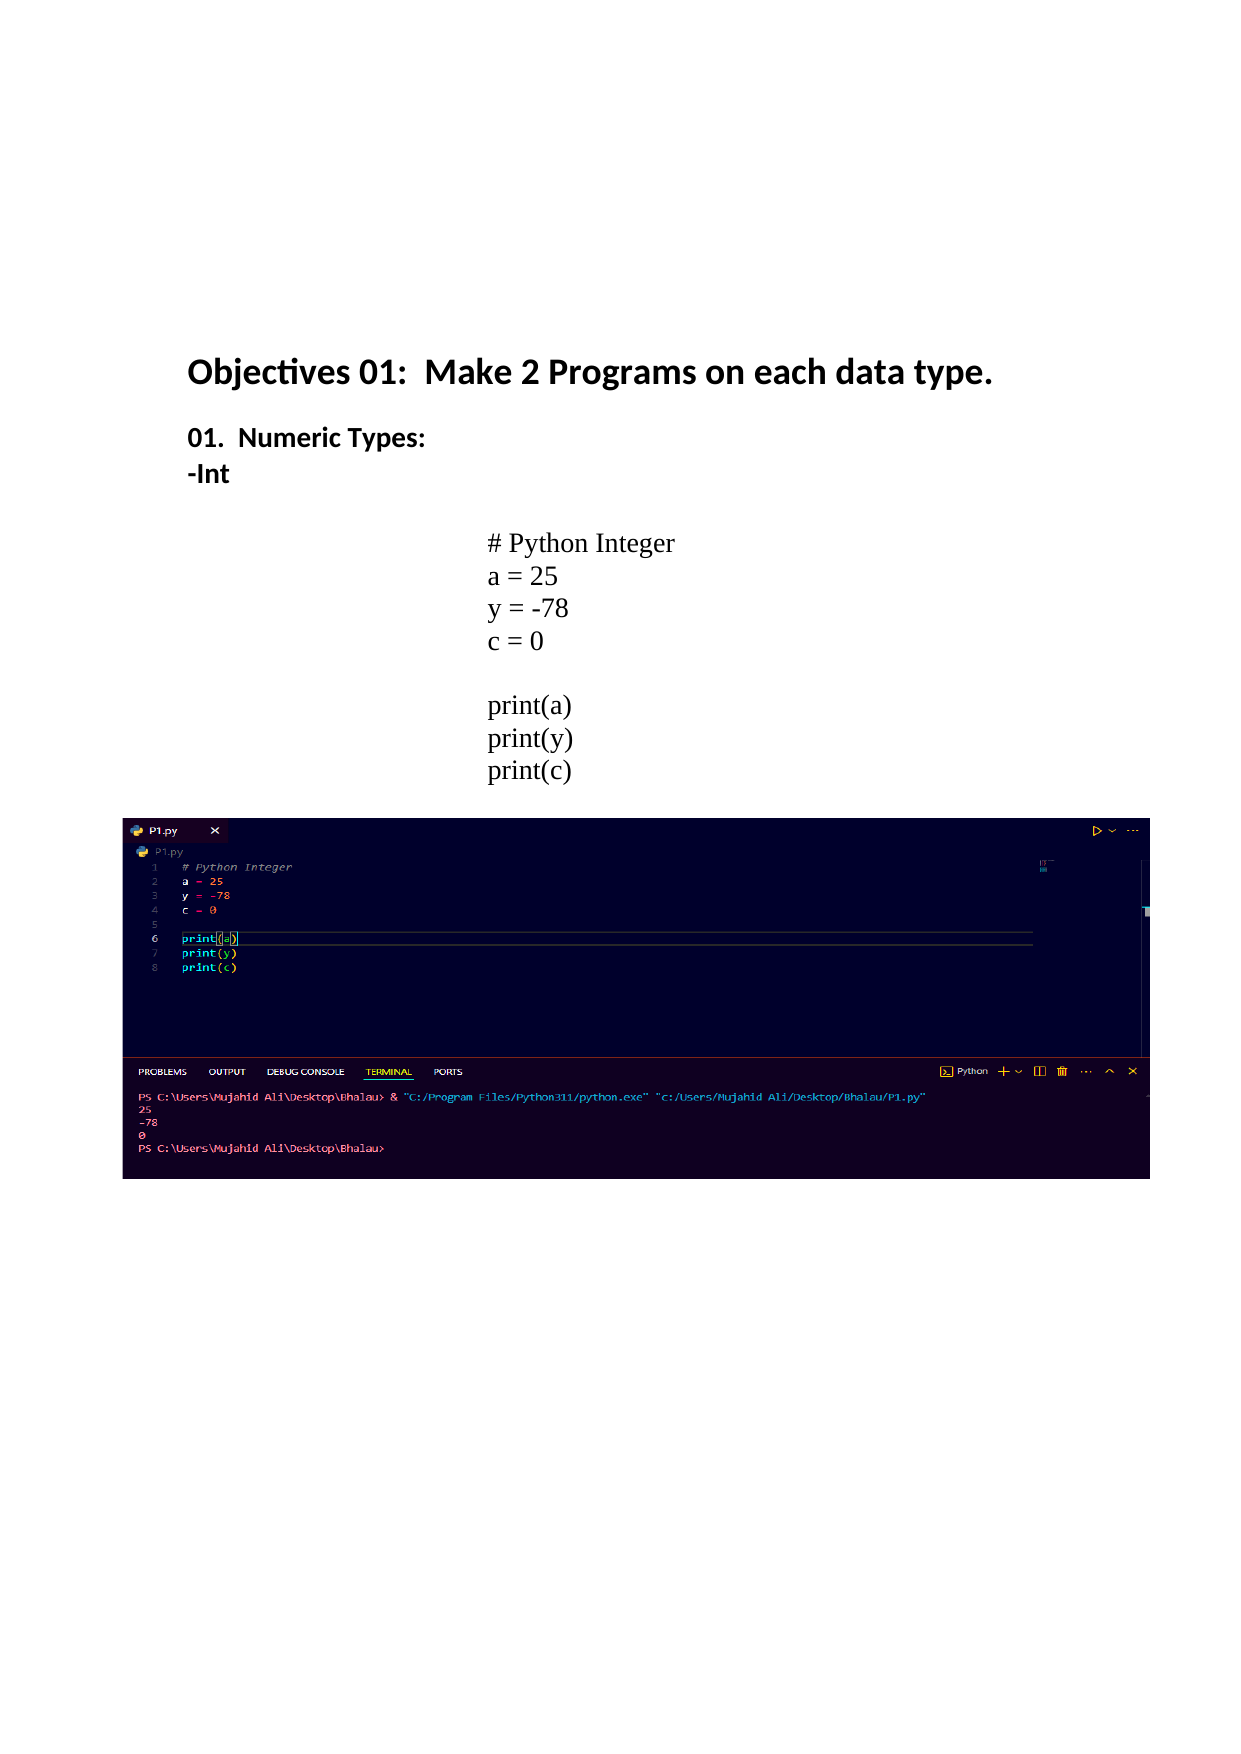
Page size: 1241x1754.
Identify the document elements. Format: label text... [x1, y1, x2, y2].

text Objectives 01: Make 2 Programs on each data type. [187, 348, 1053, 394]
text -Int [187, 455, 1053, 491]
text 01. Numeric Types: [187, 419, 1053, 455]
text # Python Integer a = 25 y = -78 c = 0 print(a) print(y) print(c) [487, 526, 1053, 786]
picture [122, 818, 1149, 1178]
